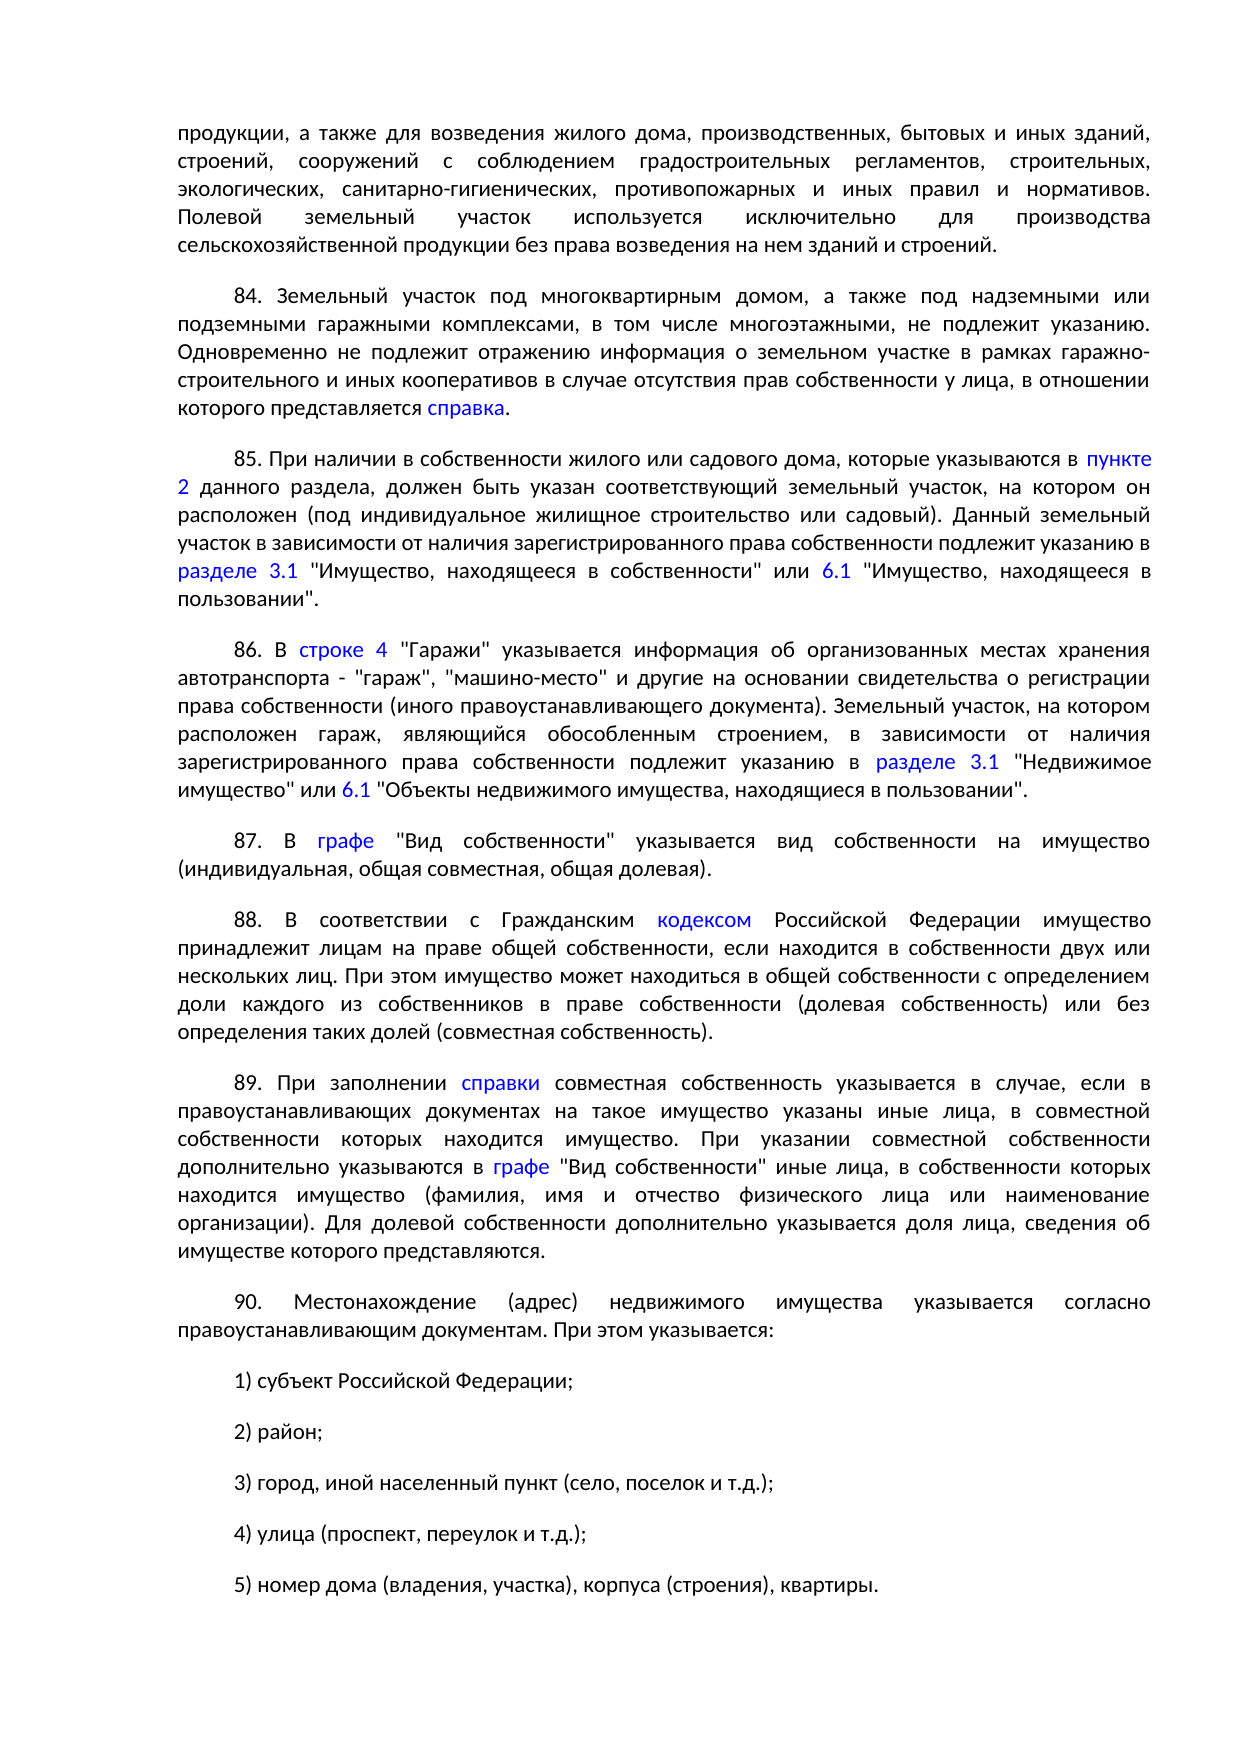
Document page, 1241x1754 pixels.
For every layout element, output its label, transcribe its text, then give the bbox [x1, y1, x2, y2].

text 89. При заполнении справки совместная собственность указывается в случае, если в правоустанавливающих документах на такое имущество указаны иные лица, в совместной собственности которых находится имущество. При указании совместной собственности дополнительно указываются в графе "Вид собственности" иные лица, в собственности которых находится имущество (фамилия, имя и отчество физического лица или наименование организации). Для долевой собственности дополнительно указывается доля лица, сведения об имуществе которого представляются. [177, 1068, 1152, 1264]
text 87. В графе "Вид собственности" указывается вид собственности на имущество (индивидуальная, общая совместная, общая долевая). [177, 826, 1152, 882]
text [177, 118, 1152, 258]
text 2) район; [177, 1417, 1152, 1445]
text 86. В строке 4 "Гаражи" указывается информация об организованных местах хранения автотранспорта - "гараж", "машино-место" и другие на основании свидетельства о регистрации права собственности (иного правоустанавливающего документа). Земельный участок, на котором расположен гараж, являющийся обособленным строением, в зависимости от наличия зарегистрированного права собственности подлежит указанию в разделе 3.1 "Недвижимое имущество" или 6.1 "Объекты недвижимого имущества, находящиеся в пользовании". [177, 635, 1152, 803]
text 85. При наличии в собственности жилого или садового дома, которые указываются в пункте 2 данного раздела, должен быть указан соответствующий земельный участок, на котором он расположен (под индивидуальное жилищное строительство или садовый). Данный земельный участок в зависимости от наличия зарегистрированного права собственности подлежит указанию в разделе 3.1 "Имущество, находящееся в собственности" или 6.1 "Имущество, находящееся в пользовании". [177, 444, 1152, 612]
text 3) город, иной населенный пункт (село, поселок и т.д.); [177, 1468, 1152, 1496]
text 4) улица (проспект, переулок и т.д.); [177, 1519, 1152, 1547]
text 84. Земельный участок под многоквартирным домом, а также под надземными или подземными гаражными комплексами, в том числе многоэтажными, не подлежит указанию. Одновременно не подлежит отражению информация о земельном участке в рамках гаражно-строительного и иных кооперативов в случае отсутствия прав собственности у лица, в отношении которого представляется справка. [177, 281, 1152, 421]
text 1) субъект Российской Федерации; [177, 1366, 1152, 1394]
text 88. В соответствии с Гражданским кодексом Российской Федерации имущество принадлежит лицам на праве общей собственности, если находится в собственности двух или нескольких лиц. При этом имущество может находиться в общей собственности с определением доли каждого из собственников в праве собственности (долевая собственность) или без определения таких долей (совместная собственность). [177, 905, 1152, 1045]
text 5) номер дома (владения, участка), корпуса (строения), квартиры. [177, 1570, 1152, 1598]
text 90. Местонахождение (адрес) недвижимого имущества указывается согласно правоустанавливающим документам. При этом указывается: [177, 1287, 1152, 1343]
